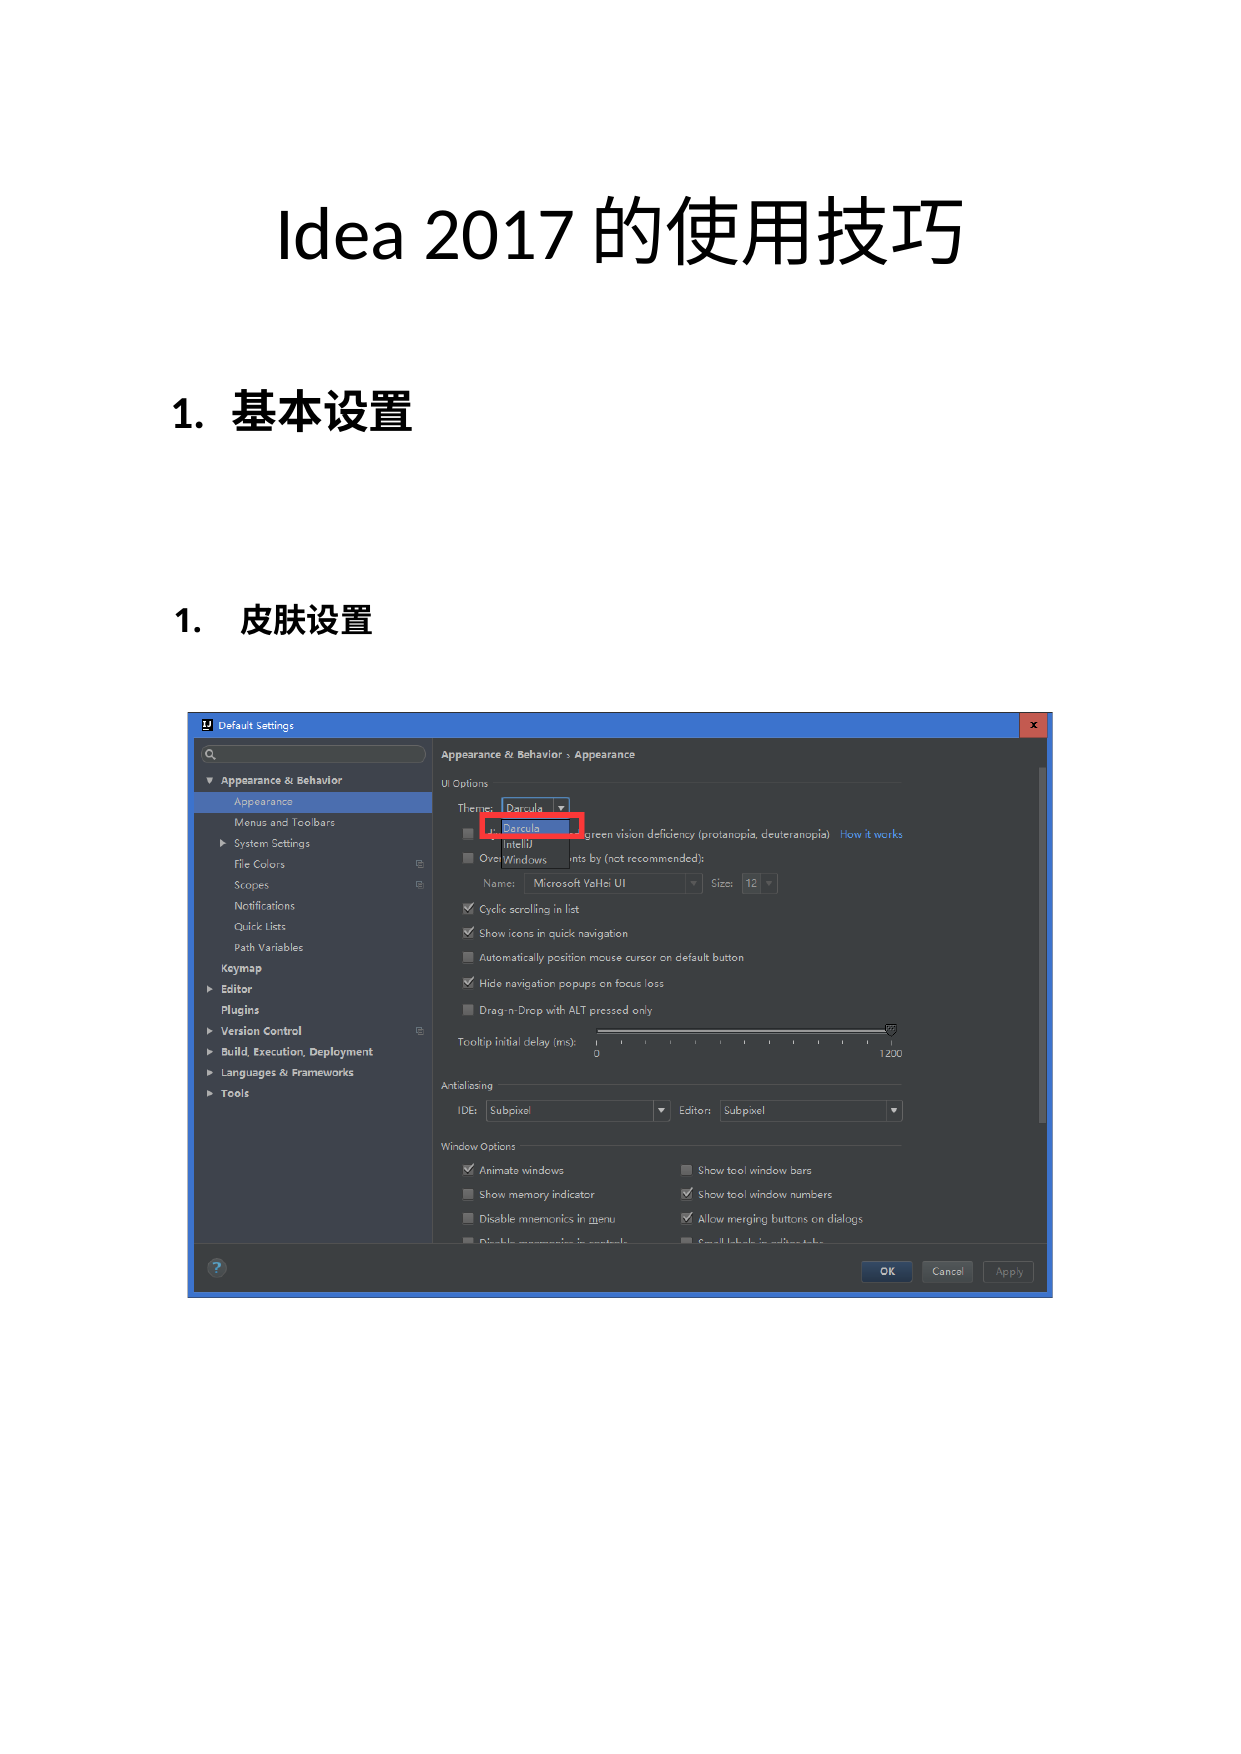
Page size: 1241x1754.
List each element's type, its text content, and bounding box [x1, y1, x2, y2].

text Idea 2017的使用技巧 [187, 162, 1053, 292]
picture [187, 712, 1053, 1298]
subtitle 基本设置 [187, 360, 1053, 457]
subtitle 皮肤设置 [187, 585, 1053, 650]
